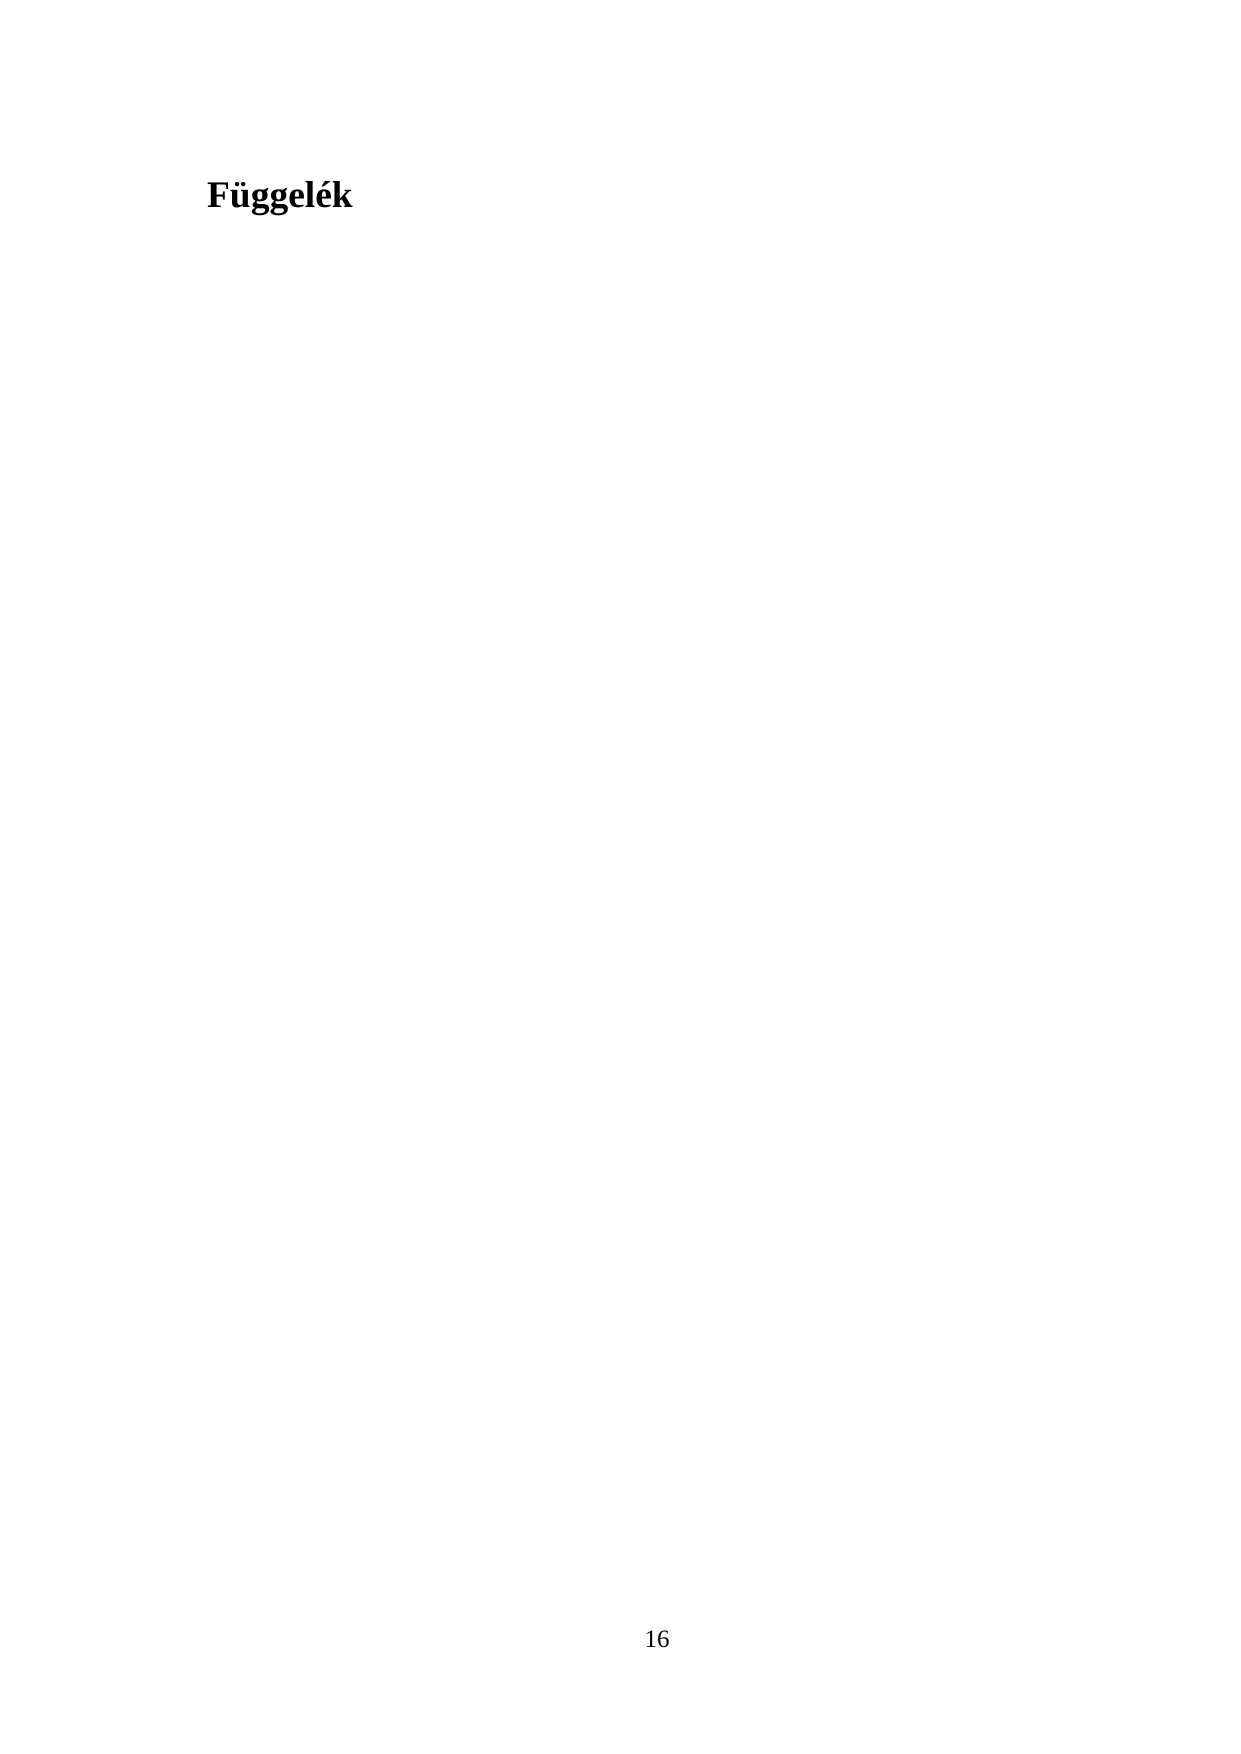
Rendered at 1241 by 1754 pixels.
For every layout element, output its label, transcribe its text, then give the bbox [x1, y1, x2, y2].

text Függelék [207, 173, 1092, 216]
